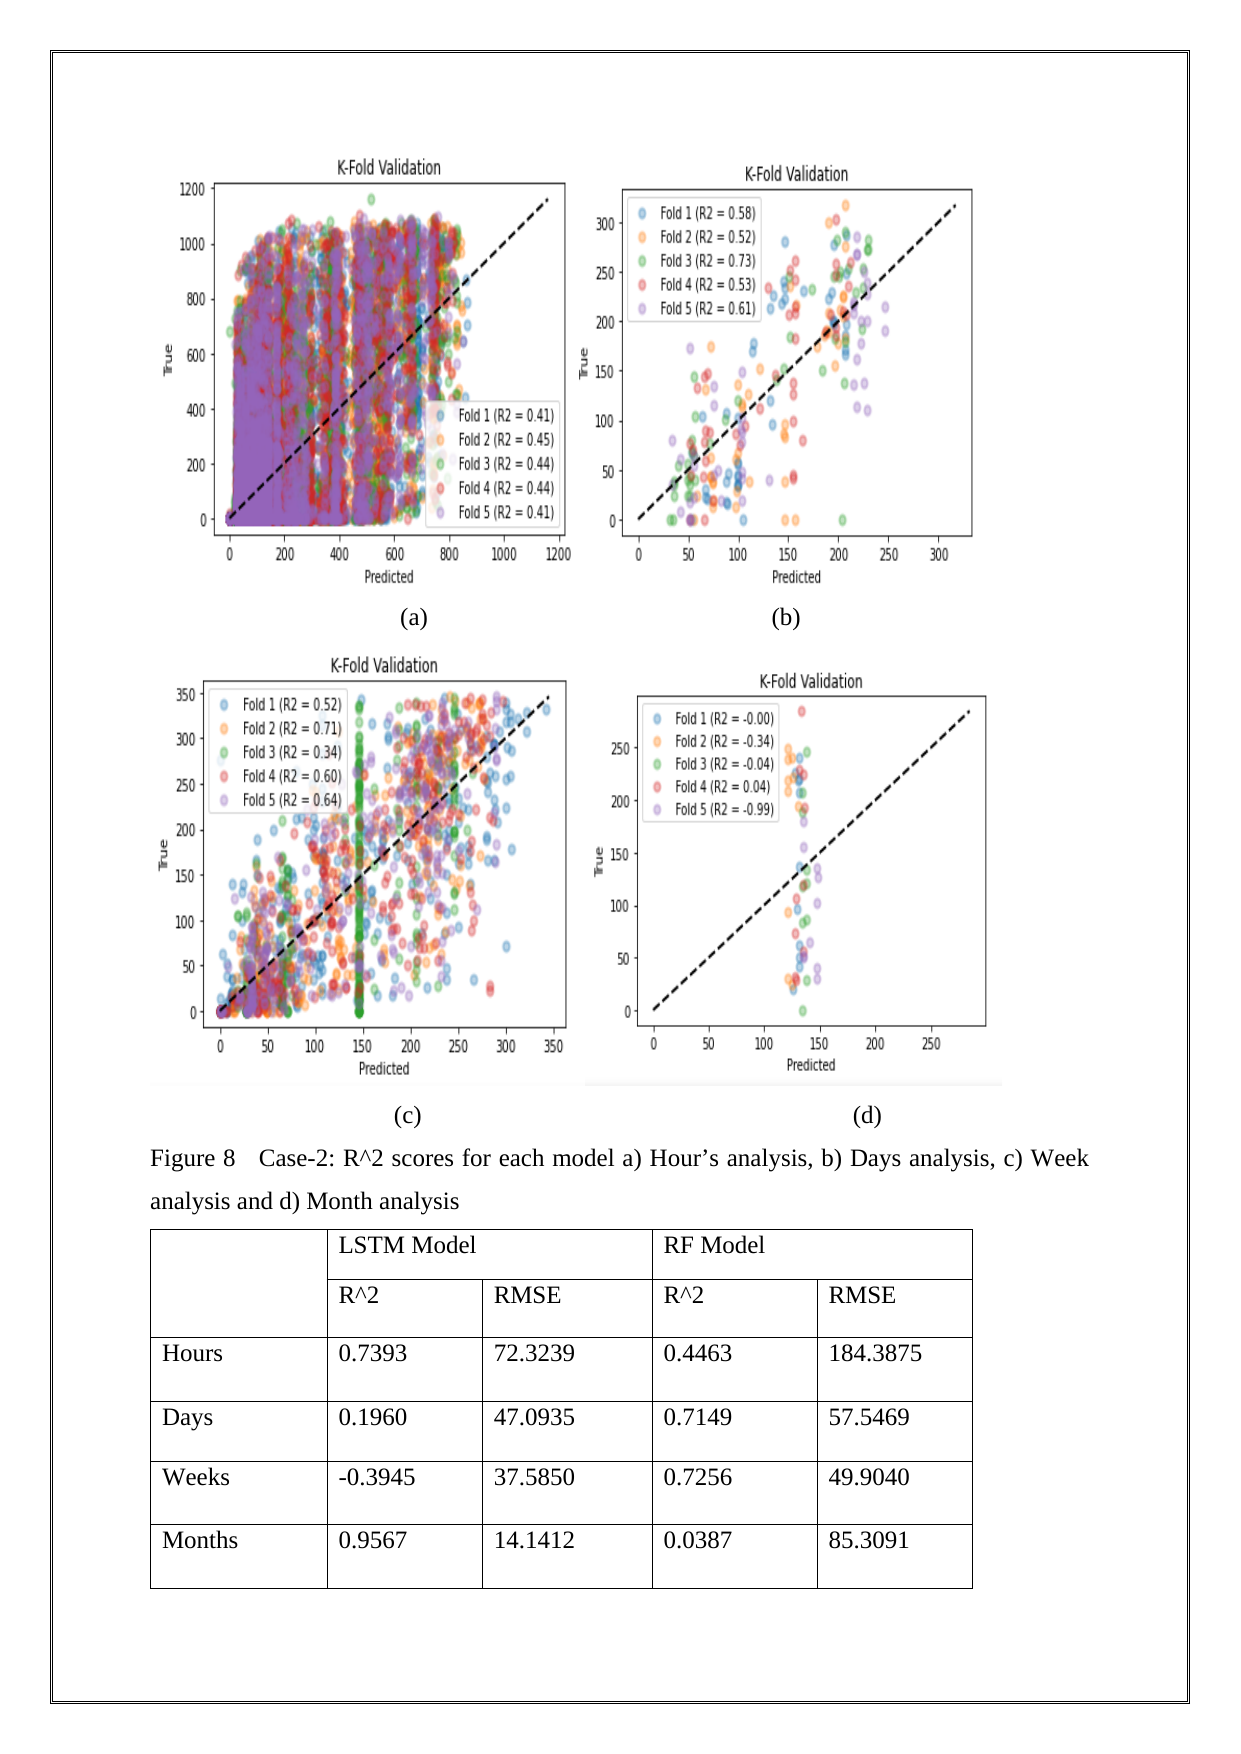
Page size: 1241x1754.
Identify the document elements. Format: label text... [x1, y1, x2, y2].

text Figure 8 Case-2: R^2 scores for each model a) Hour’s analysis, b) Days analysis, c) Week analysis and d) Month analysis [150, 1143, 1090, 1215]
table_cell Hours [151, 1338, 327, 1401]
table_header [151, 1230, 327, 1337]
table_cell 0.7256 [653, 1462, 817, 1524]
table_cell 14.1412 [483, 1525, 652, 1587]
picture [150, 150, 984, 588]
table_cell R^2 [328, 1280, 482, 1337]
text (c) (d) [150, 1100, 1090, 1129]
table_cell 49.9040 [818, 1462, 972, 1524]
table_cell 184.3875 [818, 1338, 972, 1401]
table_cell R^2 [653, 1280, 817, 1337]
table_cell 0.1960 [328, 1402, 482, 1461]
table_cell Weeks [151, 1462, 327, 1524]
table_cell Days [151, 1402, 327, 1461]
table_cell 0.7393 [328, 1338, 482, 1401]
table_cell -0.3945 [328, 1462, 482, 1524]
table_cell 0.0387 [653, 1525, 817, 1587]
table_cell 0.4463 [653, 1338, 817, 1401]
table_header LSTM Model [328, 1230, 652, 1279]
picture [150, 645, 1003, 1086]
table_cell 0.7149 [653, 1402, 817, 1461]
table_header RF Model [653, 1230, 972, 1279]
table_cell 37.5850 [483, 1462, 652, 1524]
table_cell 72.3239 [483, 1338, 652, 1401]
table_cell 0.9567 [328, 1525, 482, 1587]
table_cell 85.3091 [818, 1525, 972, 1587]
text (a) (b) [150, 602, 1090, 631]
table_cell RMSE [483, 1280, 652, 1337]
table_cell 57.5469 [818, 1402, 972, 1461]
table_cell 47.0935 [483, 1402, 652, 1461]
table_cell RMSE [818, 1280, 972, 1337]
table_cell Months [151, 1525, 327, 1587]
